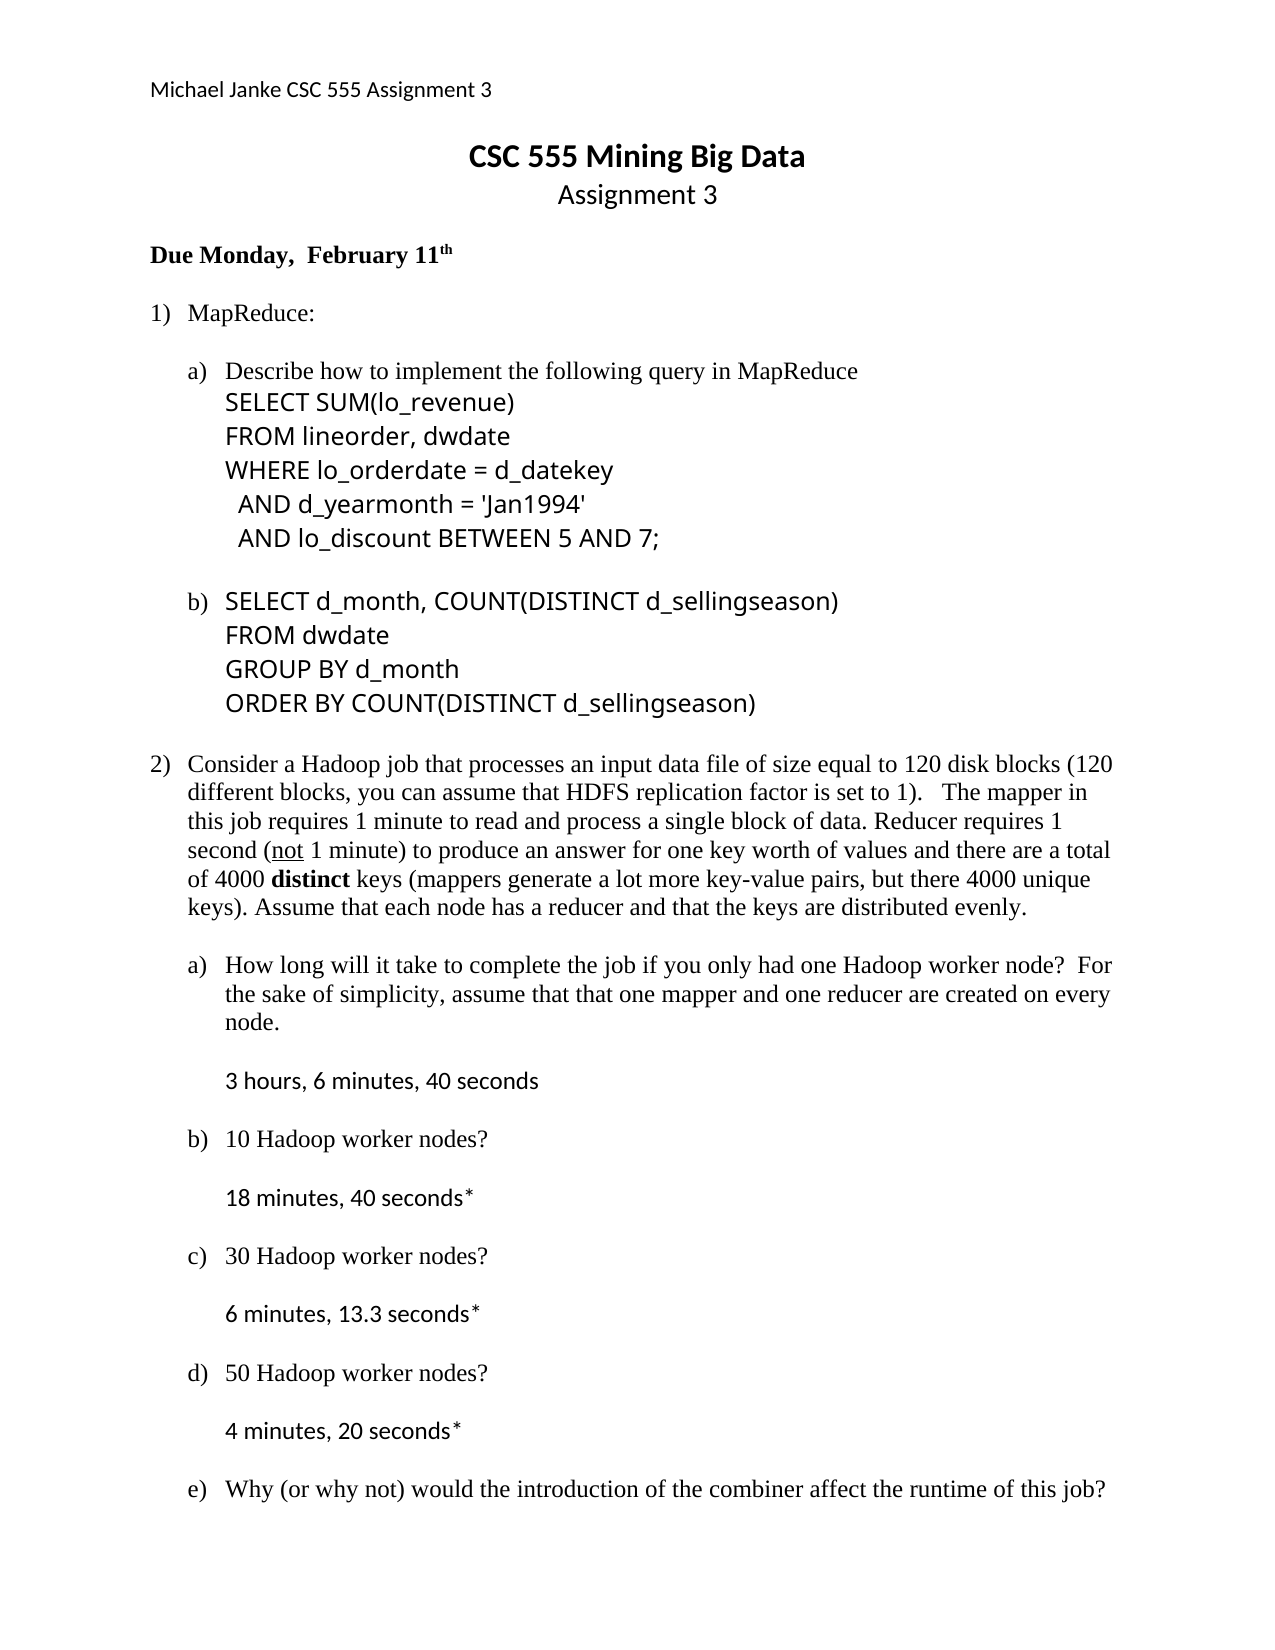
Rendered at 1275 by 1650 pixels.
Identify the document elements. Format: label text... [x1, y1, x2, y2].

list Why (or why not) would the introduction of the combiner affect the runtime of this job? [187, 1474, 1125, 1503]
list MapReduce: [150, 298, 1125, 327]
text SELECT SUM(lo_revenue) [225, 385, 1125, 419]
text ORDER BY COUNT(DISTINCT d_sellingseason) [225, 686, 1125, 720]
list Consider a Hadoop job that processes an input data file of size equal to 120 disk blocks (120 different blocks, you can assume that HDFS replication factor is set to 1). The mapper in this job requires 1 minute to read and process a single block of data. Reducer requires 1 second (not 1 minute) to produce an answer for one key worth of values and there are a total of 4000 distinct keys (mappers generate a lot more key-value pairs, but there 4000 unique keys). Assume that each node has a reducer and that the keys are distributed evenly. [150, 749, 1125, 921]
text FROM lineorder, dwdate [225, 419, 1125, 453]
text 18 minutes, 40 seconds* [225, 1182, 1125, 1212]
text 3 hours, 6 minutes, 40 seconds [225, 1065, 1125, 1096]
text 6 minutes, 13.3 seconds* [225, 1298, 1125, 1329]
list Describe how to implement the following query in MapReduce [187, 356, 1125, 385]
list 30 Hadoop worker nodes? [187, 1241, 1125, 1270]
list How long will it take to complete the job if you only had one Hadoop worker node? For the sake of simplicity, assume that that one mapper and one reducer are created on every node. [187, 950, 1125, 1036]
text AND d_yearmonth = 'Jan1994' [225, 487, 1125, 521]
text Assignment 3 [150, 176, 1125, 211]
list SELECT d_month, COUNT(DISTINCT d_sellingseason) [187, 584, 1125, 618]
text FROM dwdate [225, 618, 1125, 652]
text 4 minutes, 20 seconds* [225, 1415, 1125, 1446]
list 10 Hadoop worker nodes? [187, 1124, 1125, 1153]
text Due Monday, February 11th [150, 241, 1125, 269]
text AND lo_discount BETWEEN 5 AND 7; [225, 521, 1125, 555]
text CSC 555 Mining Big Data [150, 135, 1125, 176]
text GROUP BY d_month [225, 652, 1125, 686]
text WHERE lo_orderdate = d_datekey [225, 453, 1125, 487]
list 50 Hadoop worker nodes? [187, 1358, 1125, 1387]
